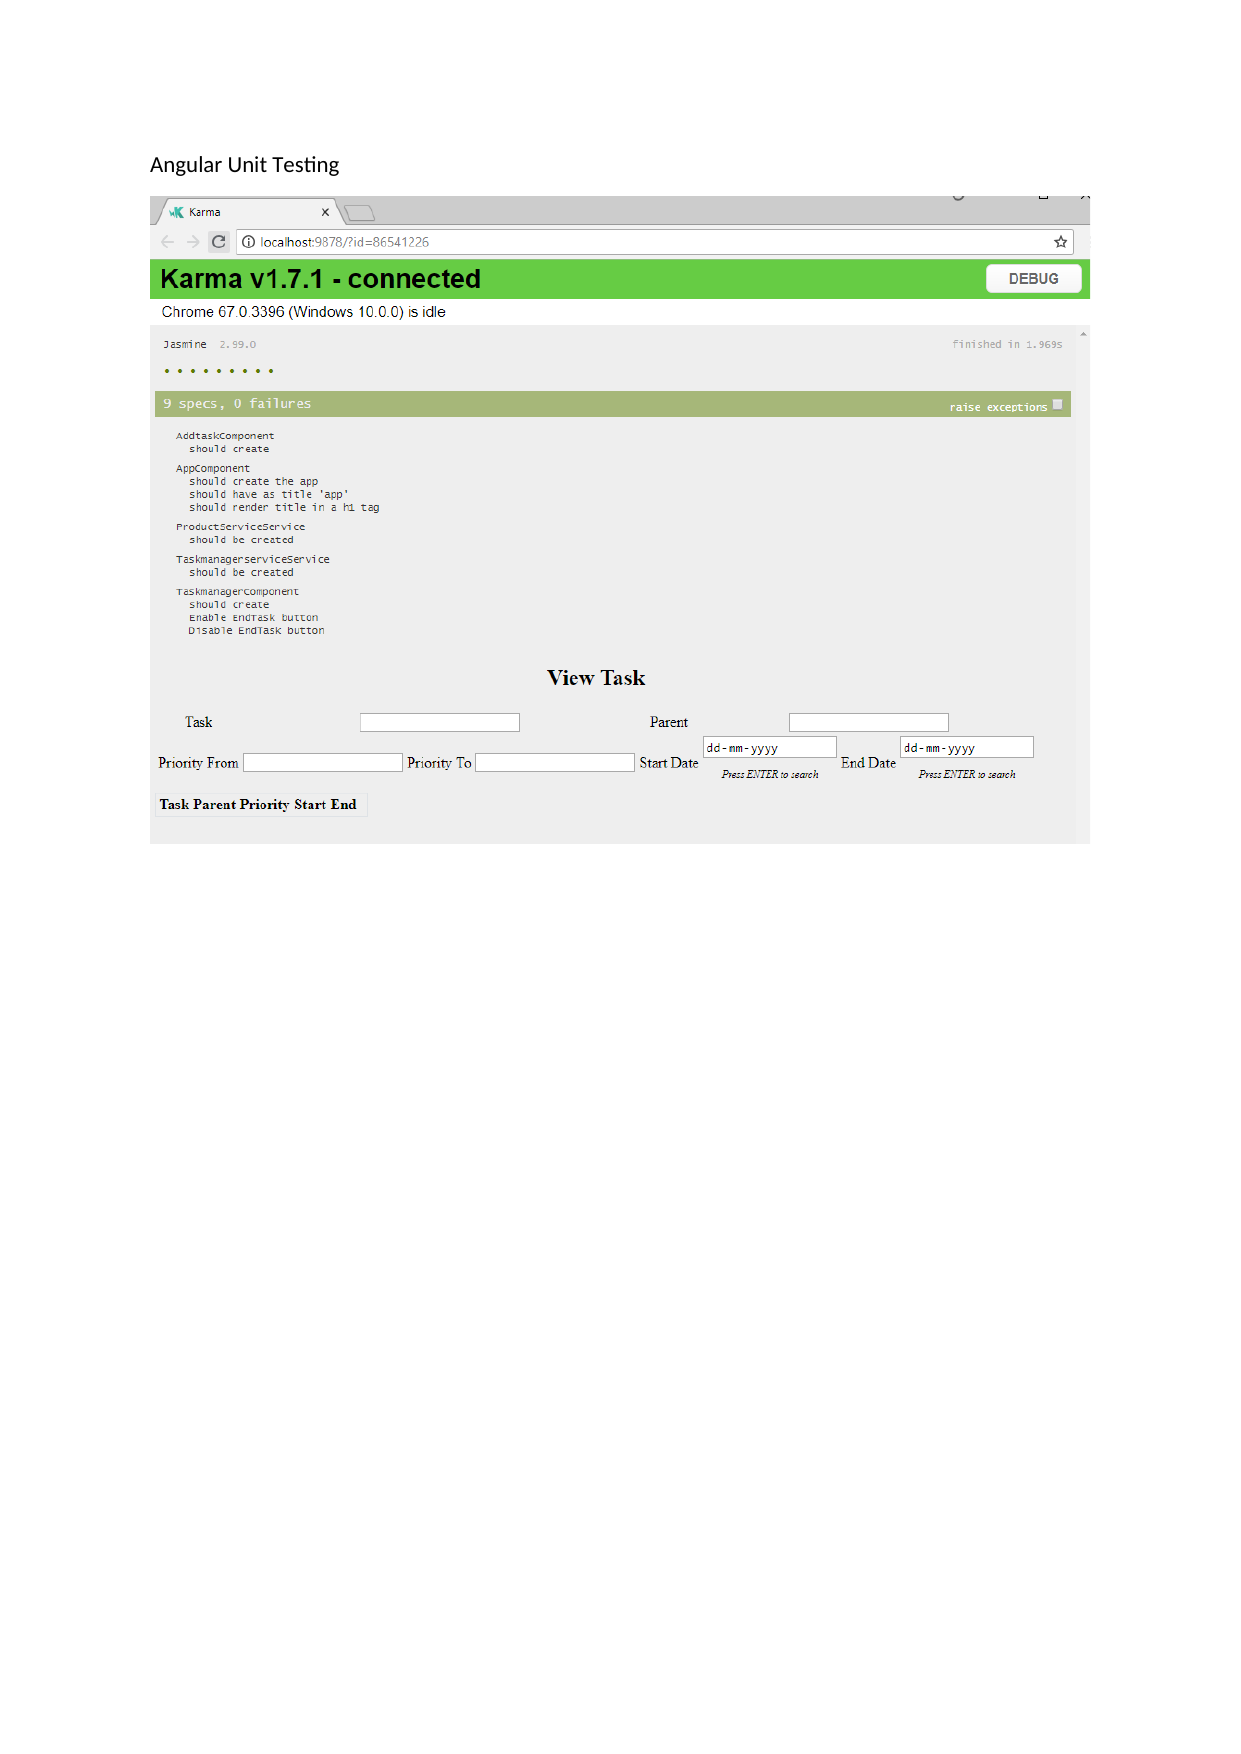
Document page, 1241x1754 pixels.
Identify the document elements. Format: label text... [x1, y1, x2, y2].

picture [150, 196, 1091, 844]
text Angular Unit Testing [150, 150, 1090, 178]
